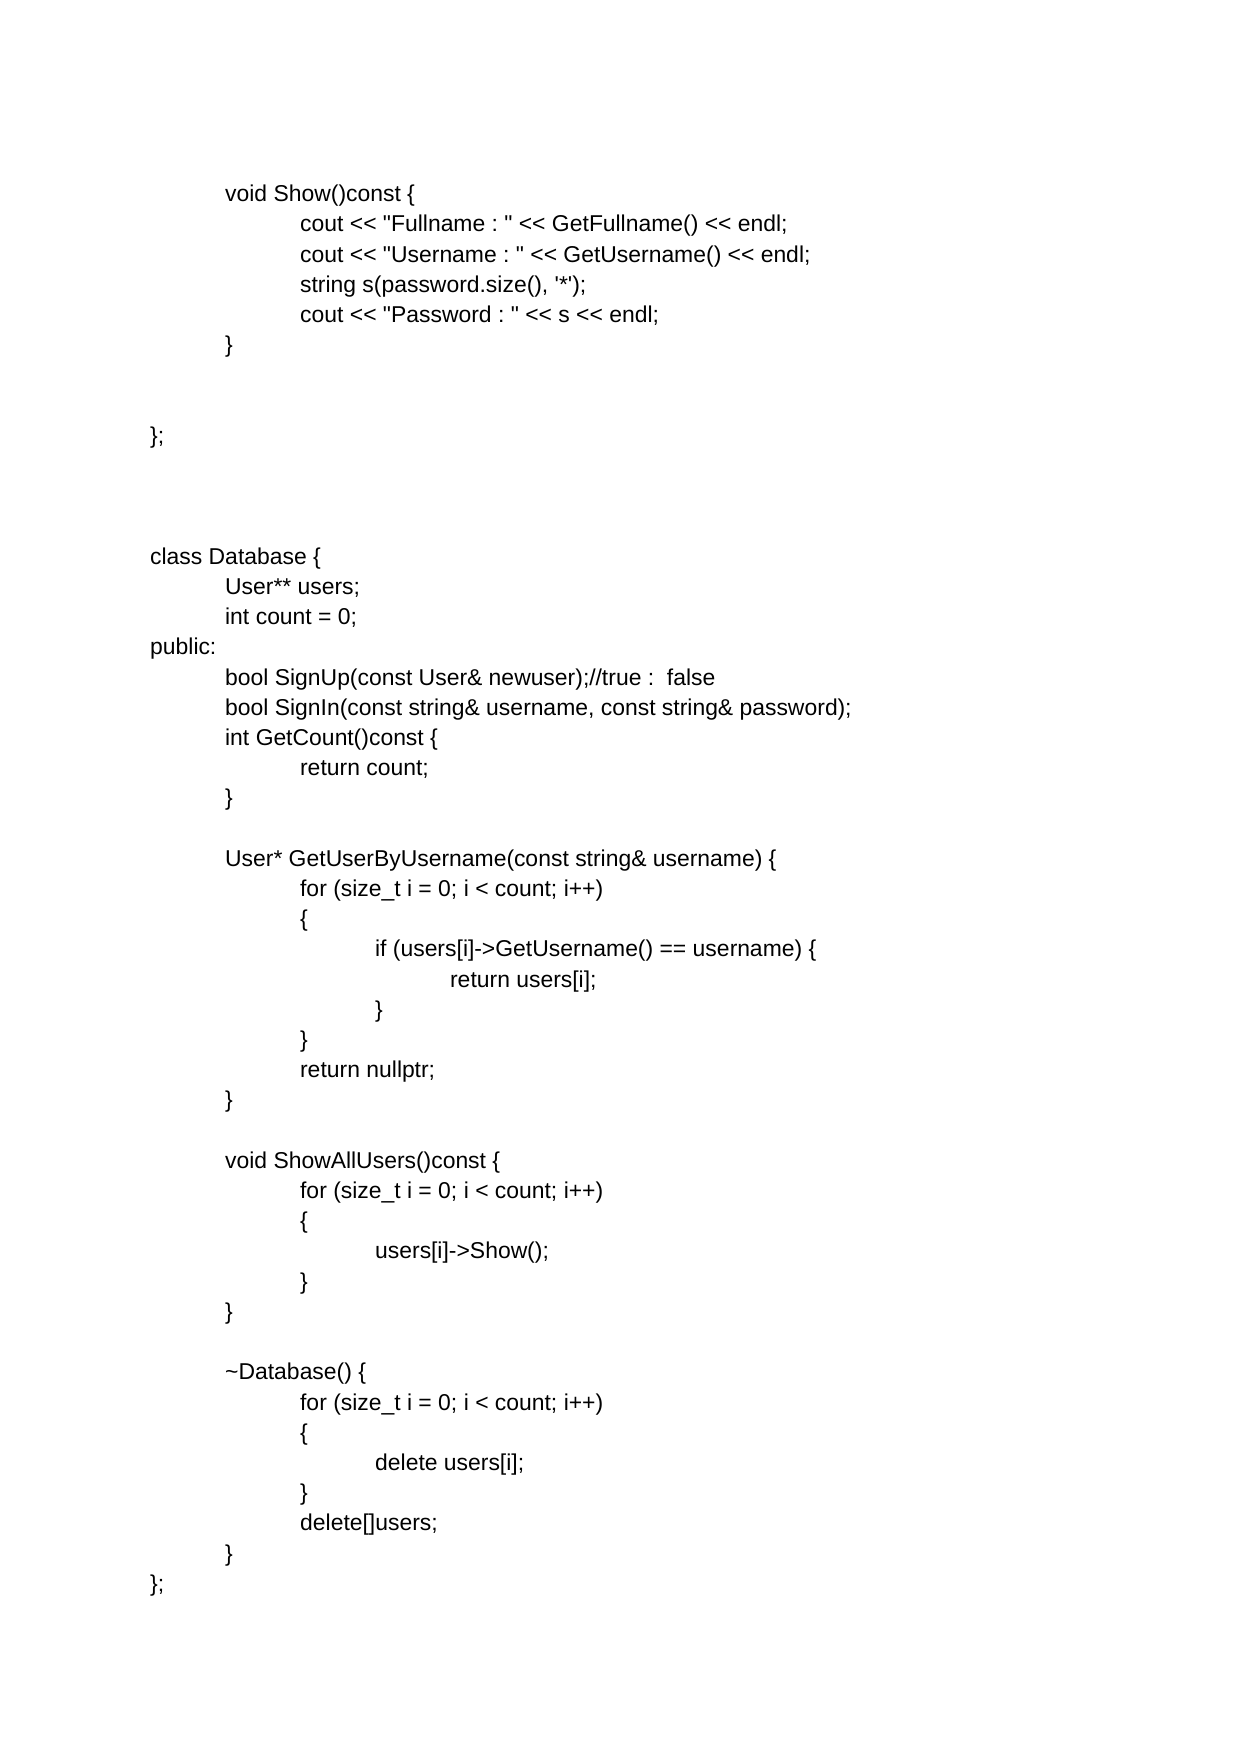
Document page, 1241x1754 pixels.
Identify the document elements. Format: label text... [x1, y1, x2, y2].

text User* GetUserByUsername(const string& username) { [150, 845, 1090, 871]
text string s(password.size(), '*'); [150, 271, 1090, 297]
text }; [150, 422, 1090, 448]
text cout << "Fullname : " << GetFullname() << endl; [150, 210, 1090, 237]
text void Show()const { [150, 180, 1090, 207]
text int GetCount()const { [150, 724, 1090, 750]
text { [150, 905, 1090, 932]
text return users[i]; [150, 966, 1090, 992]
text return count; [150, 754, 1090, 781]
text cout << "Username : " << GetUsername() << endl; [150, 241, 1090, 267]
text { [150, 1419, 1090, 1445]
text for (size_t i = 0; i < count; i++) [150, 1388, 1090, 1415]
text public: [150, 633, 1090, 660]
text { [150, 1207, 1090, 1234]
text for (size_t i = 0; i < count; i++) [150, 875, 1090, 901]
text for (size_t i = 0; i < count; i++) [150, 1177, 1090, 1203]
text delete users[i]; [150, 1449, 1090, 1475]
text ~Database() { [150, 1358, 1090, 1385]
text delete[]users; [150, 1509, 1090, 1536]
text }; [150, 1570, 1090, 1596]
text User** users; [150, 573, 1090, 599]
text if (users[i]->GetUsername() == username) { [150, 935, 1090, 962]
text int count = 0; [150, 603, 1090, 629]
text } [150, 1298, 1090, 1324]
text return nullptr; [150, 1056, 1090, 1083]
text } [150, 1268, 1090, 1294]
text users[i]->Show(); [150, 1237, 1090, 1264]
text bool SignIn(const string& username, const string& password); [150, 694, 1090, 720]
text } [150, 1086, 1090, 1113]
text } [150, 331, 1090, 358]
text bool SignUp(const User& newuser);//true : false [150, 663, 1090, 690]
text void ShowAllUsers()const { [150, 1147, 1090, 1173]
text } [150, 1026, 1090, 1052]
text } [150, 1479, 1090, 1506]
text class Database { [150, 543, 1090, 569]
text } [150, 996, 1090, 1022]
text } [150, 1539, 1090, 1566]
text cout << "Password : " << s << endl; [150, 301, 1090, 327]
text } [150, 784, 1090, 811]
